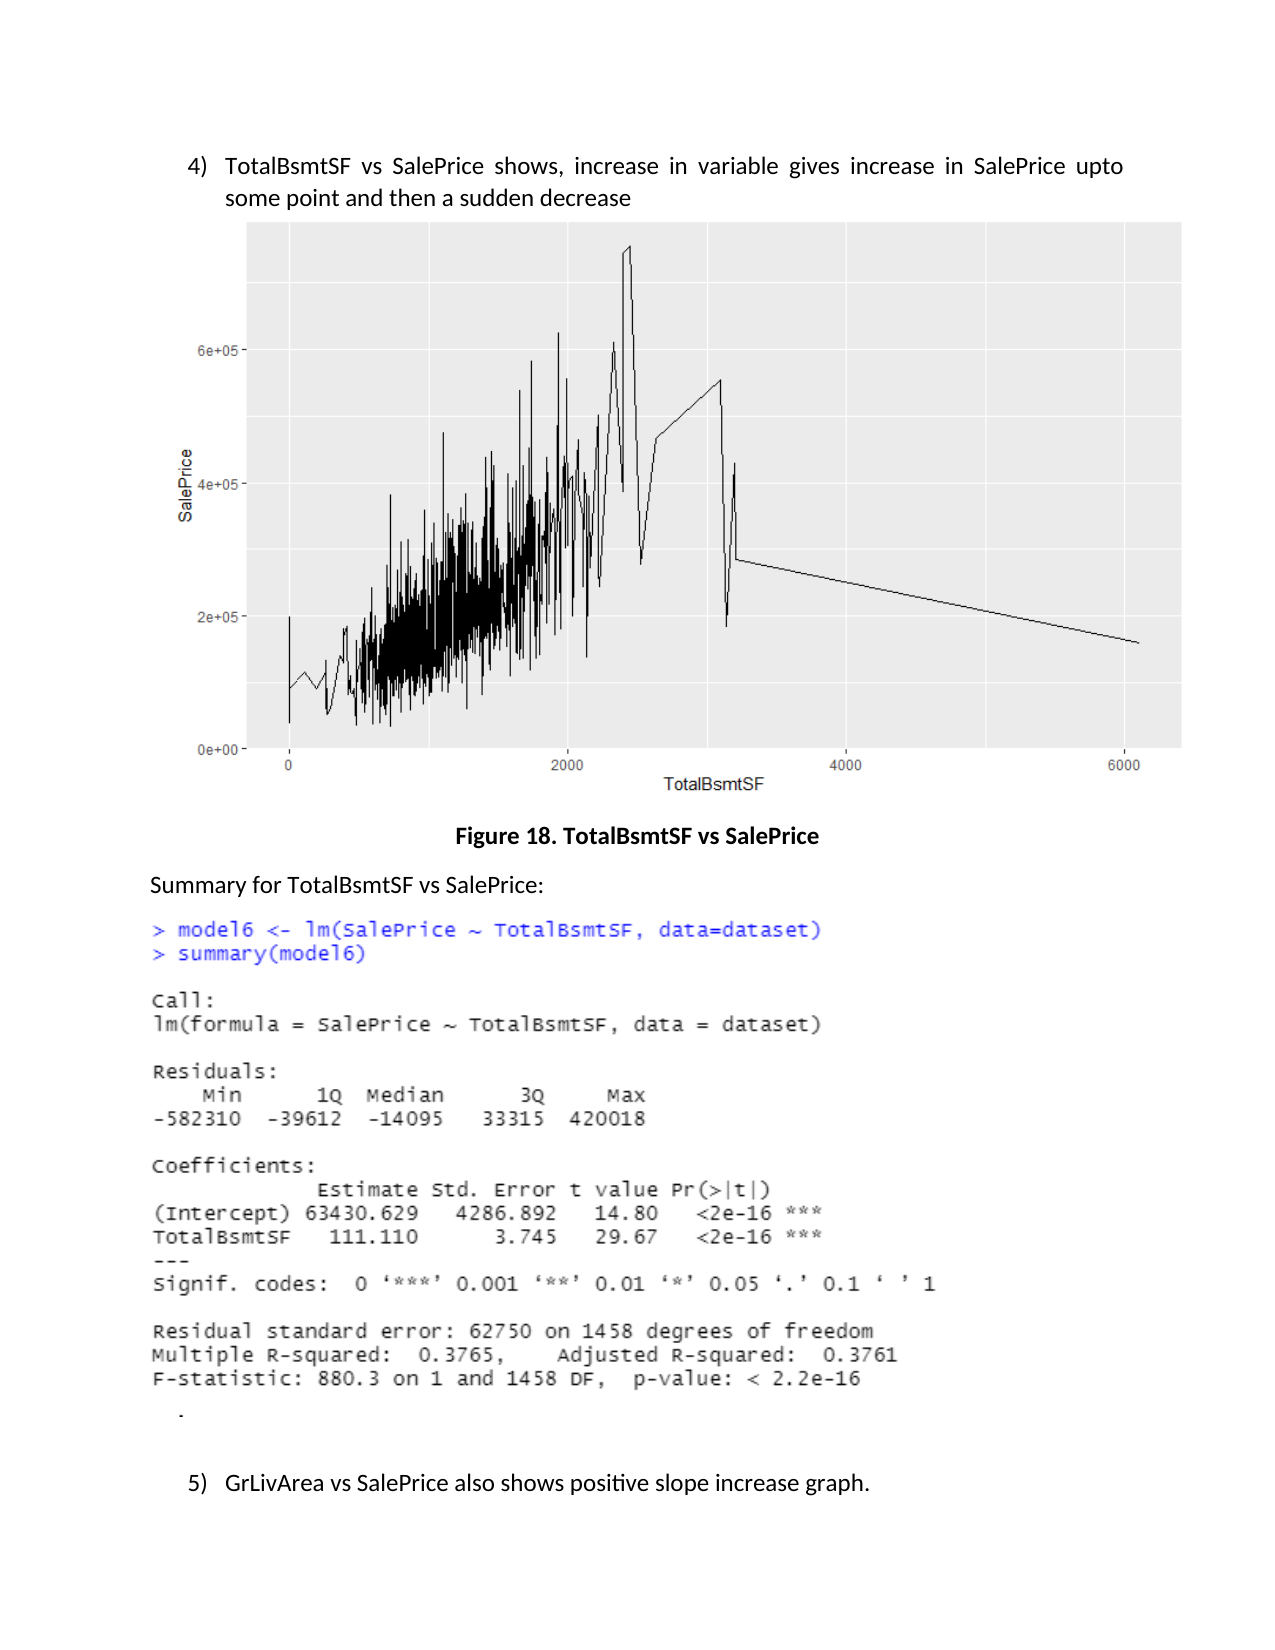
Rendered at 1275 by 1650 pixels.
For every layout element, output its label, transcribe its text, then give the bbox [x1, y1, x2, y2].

list GrLivArea vs SalePrice also shows positive slope increase graph. [187, 1468, 1125, 1498]
picture [168, 214, 1190, 802]
text Summary for TotalBsmtSF vs SalePrice: [150, 869, 1125, 900]
text Figure 18. TotalBsmtSF vs SalePrice [150, 820, 1125, 851]
picture [150, 918, 1181, 1417]
list TotalBsmtSF vs SalePrice shows, increase in variable gives increase in SalePrice upto some point and then a sudden decrease [187, 150, 1125, 213]
